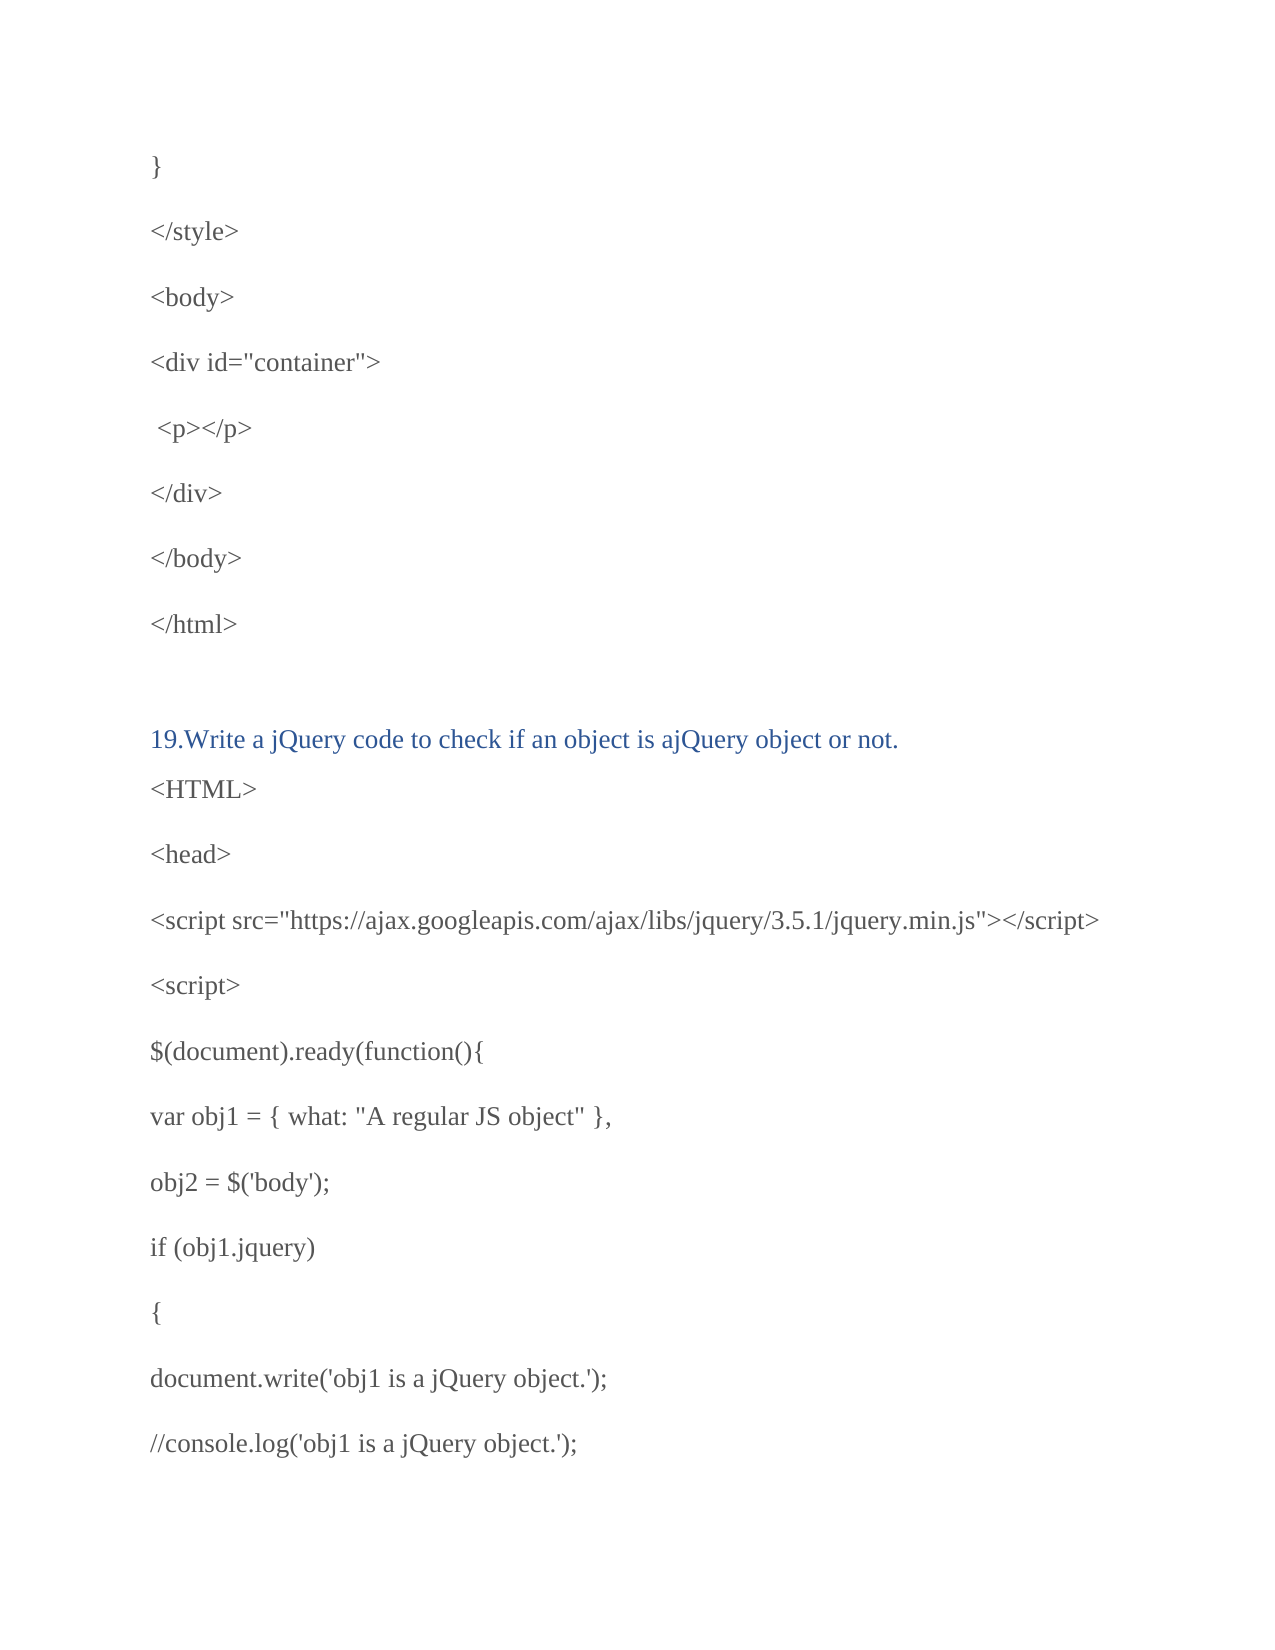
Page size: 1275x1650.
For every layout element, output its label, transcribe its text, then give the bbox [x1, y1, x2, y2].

text if (obj1.jquery) [150, 1231, 1125, 1262]
text <script> [150, 969, 1125, 1001]
text //console.log('obj1 is a jQuery object.'); [150, 1427, 1125, 1458]
text <div id="container"> [150, 346, 1125, 377]
text <HTML> [150, 773, 1125, 804]
text document.write('obj1 is a jQuery object.'); [150, 1362, 1125, 1393]
text 19.Write a jQuery code to check if an object is ajQuery object or not. [150, 723, 1125, 754]
text </html> [150, 608, 1125, 639]
text <p></p> [150, 412, 1125, 443]
text <head> [150, 838, 1125, 870]
text </style> [150, 215, 1125, 247]
text </body> [150, 542, 1125, 574]
text } [150, 150, 1125, 181]
text <body> [150, 281, 1125, 312]
text { [150, 1296, 1125, 1328]
text </div> [150, 477, 1125, 508]
text var obj1 = { what: "A regular JS object" }, [150, 1100, 1125, 1131]
text <script src="https://ajax.googleapis.com/ajax/libs/jquery/3.5.1/jquery.min.js"></script> [150, 904, 1125, 935]
text obj2 = $('body'); [150, 1166, 1125, 1197]
text $(document).ready(function(){ [150, 1035, 1125, 1066]
